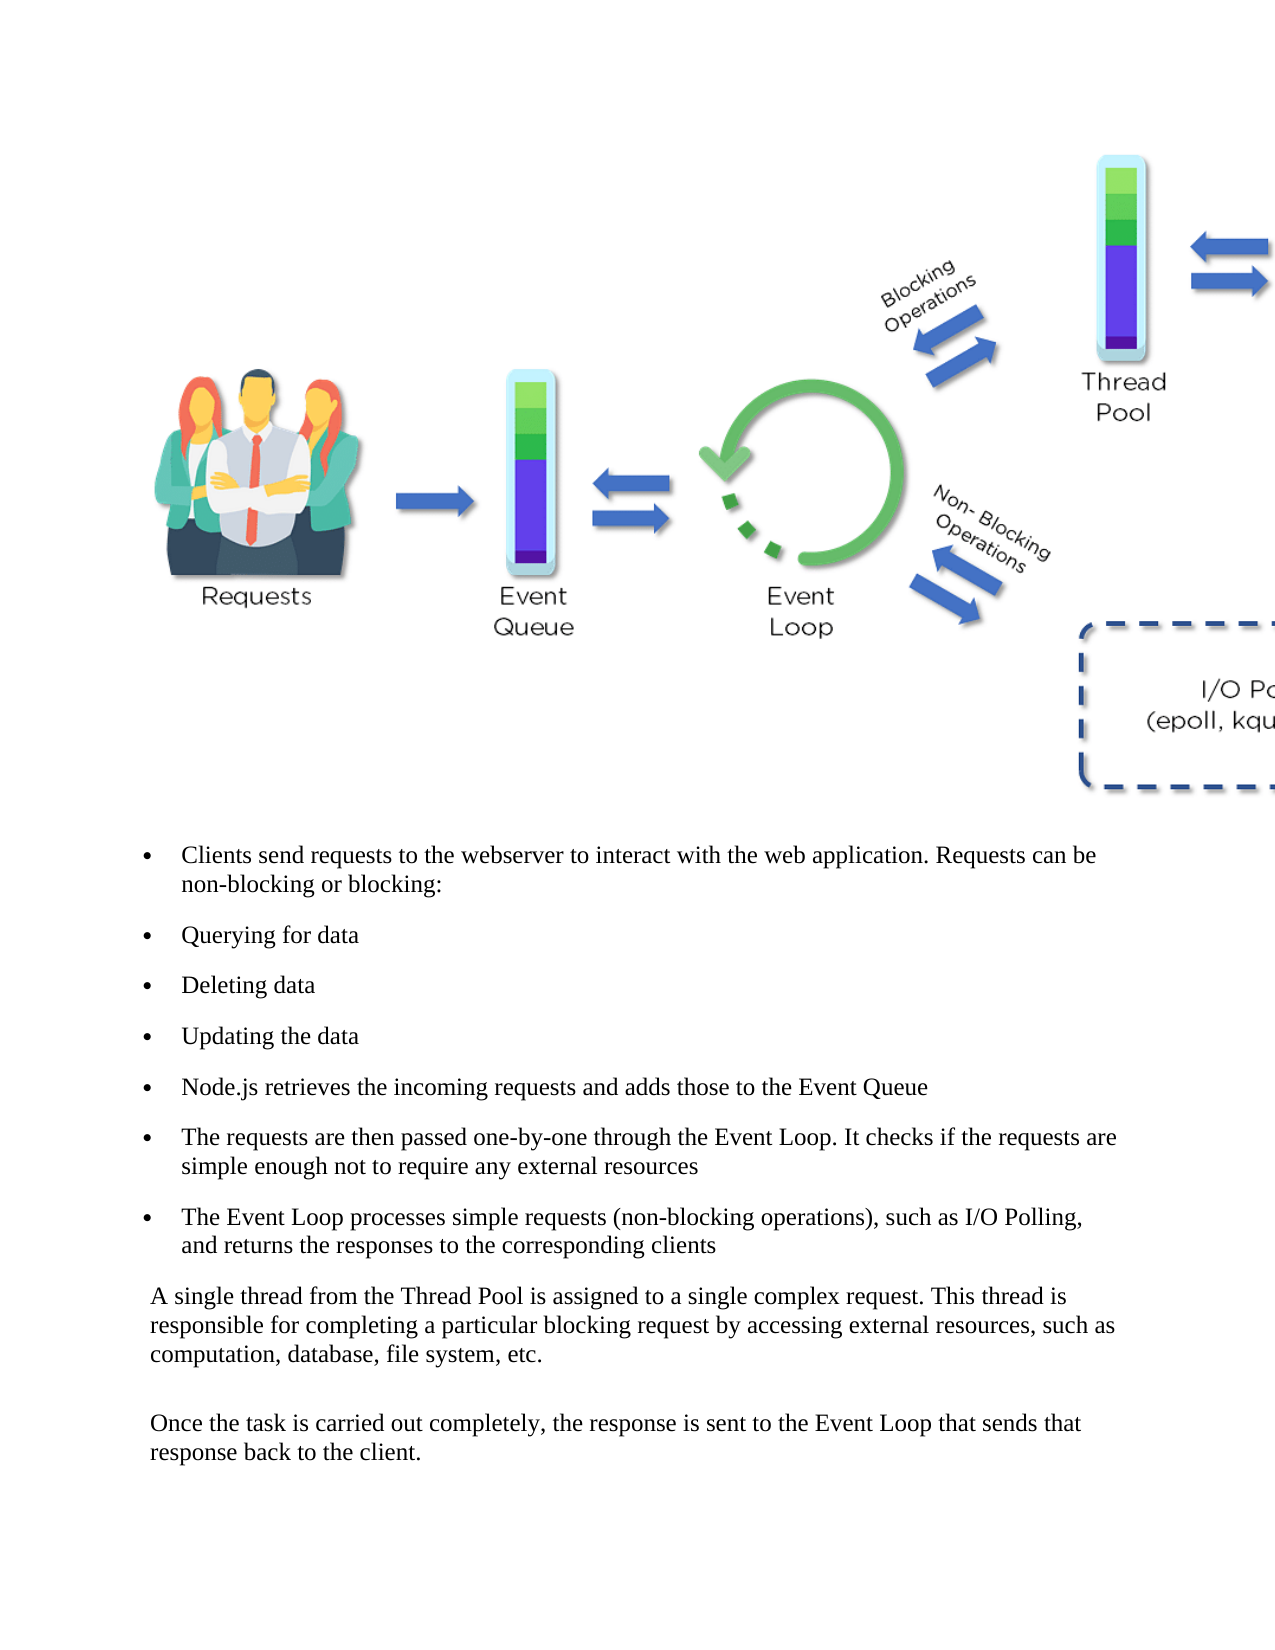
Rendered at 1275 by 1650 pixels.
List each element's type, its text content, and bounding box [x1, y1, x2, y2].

list Clients send requests to the webserver to interact with the web application. Requests can be non-blocking or blocking: [144, 841, 1125, 898]
list Node.js retrieves the incoming requests and adds those to the Event Queue [144, 1072, 1125, 1101]
list The requests are then passed one-by-one through the Event Loop. It checks if the requests are simple enough not to require any external resources [144, 1122, 1125, 1180]
list Updating the data [144, 1021, 1125, 1050]
text A single thread from the Thread Pool is assigned to a single complex request. This thread is responsible for completing a particular blocking request by accessing external resources, such as computation, database, file system, etc. [150, 1281, 1125, 1367]
text Once the task is carried out completely, the response is sent to the Event Loop that sends that response back to the client. [150, 1408, 1125, 1466]
list The Event Loop processes simple requests (non-blocking operations), such as I/O Polling, and returns the responses to the corresponding clients [144, 1202, 1125, 1259]
picture [150, 150, 1275, 800]
list Querying for data [144, 920, 1125, 949]
list Deleting data [144, 971, 1125, 999]
